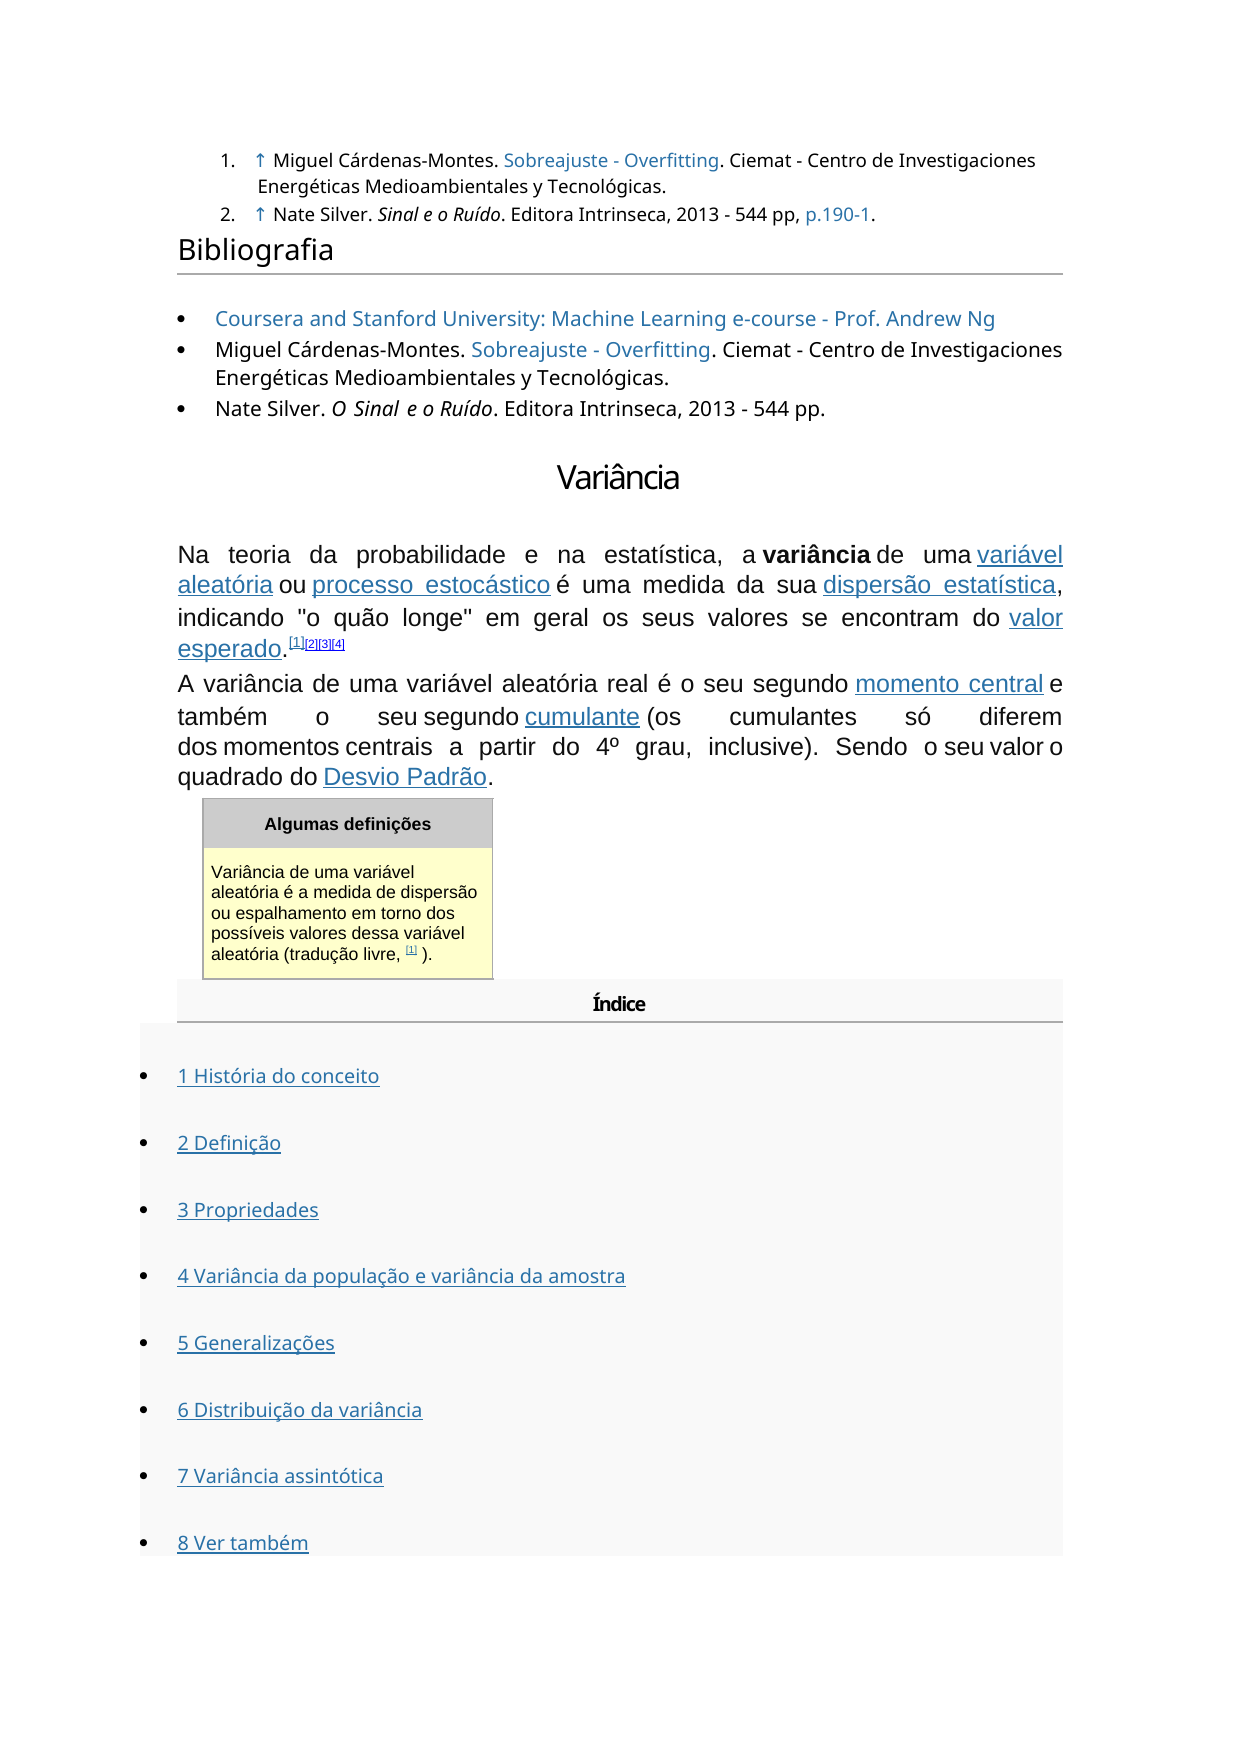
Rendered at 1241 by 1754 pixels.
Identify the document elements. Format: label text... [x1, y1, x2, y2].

list 4 Variância da população e variância da amostra [140, 1252, 1063, 1289]
list Nate Silver. O Sinal e o Ruído. Editora Intrinseca, 2013 - 544 pp. [177, 394, 1063, 422]
list Coursera and Stanford University: Machine Learning e-course - Prof. Andrew Ng [177, 304, 1063, 332]
list 8 Ver também [140, 1519, 1063, 1556]
table_cell Variância de uma variável aleatória é a medida de dispersão ou espalhamento em torno dos possíveis valores dessa variável aleatória (tradução livre, [1] ). [204, 848, 492, 978]
list 5 Generalizações [140, 1319, 1063, 1356]
list 6 Distribuição da variância [140, 1385, 1063, 1423]
table_header Algumas definições [204, 799, 492, 848]
list 3 Propriedades [140, 1185, 1063, 1223]
text Na teoria da probabilidade e na estatística, a variância de uma variável aleatória ou processo estocástico é uma medida da sua dispersão estatística, indicando "o quão longe" em geral os seus valores se encontram do valor esperado.[1][2][3][4] [177, 540, 1063, 662]
list ↑ Miguel Cárdenas-Montes. Sobreajuste - Overfitting. Ciemat - Centro de Investigaciones Energéticas Medioambientales y Tecnológicas. [220, 148, 1063, 199]
list 7 Variância assintótica [140, 1452, 1063, 1489]
list 2 Definição [140, 1119, 1063, 1156]
subtitle Índice [177, 979, 1063, 1021]
list 1 História do conceito [140, 1052, 1063, 1089]
text A variância de uma variável aleatória real é o seu segundo momento central e também o seu segundo cumulante (os cumulantes só diferem dos momentos centrais a partir do 4º grau, inclusive). Sendo o seu valor o quadrado do Desvio Padrão. [177, 669, 1063, 791]
subtitle Variância [177, 454, 1063, 499]
text Bibliografia [177, 229, 1063, 273]
list Miguel Cárdenas-Montes. Sobreajuste - Overfitting. Ciemat - Centro de Investigaciones Energéticas Medioambientales y Tecnológicas. [177, 335, 1063, 392]
list ↑ Nate Silver. Sinal e o Ruído. Editora Intrinseca, 2013 - 544 pp, p.190-1. [220, 201, 1063, 227]
